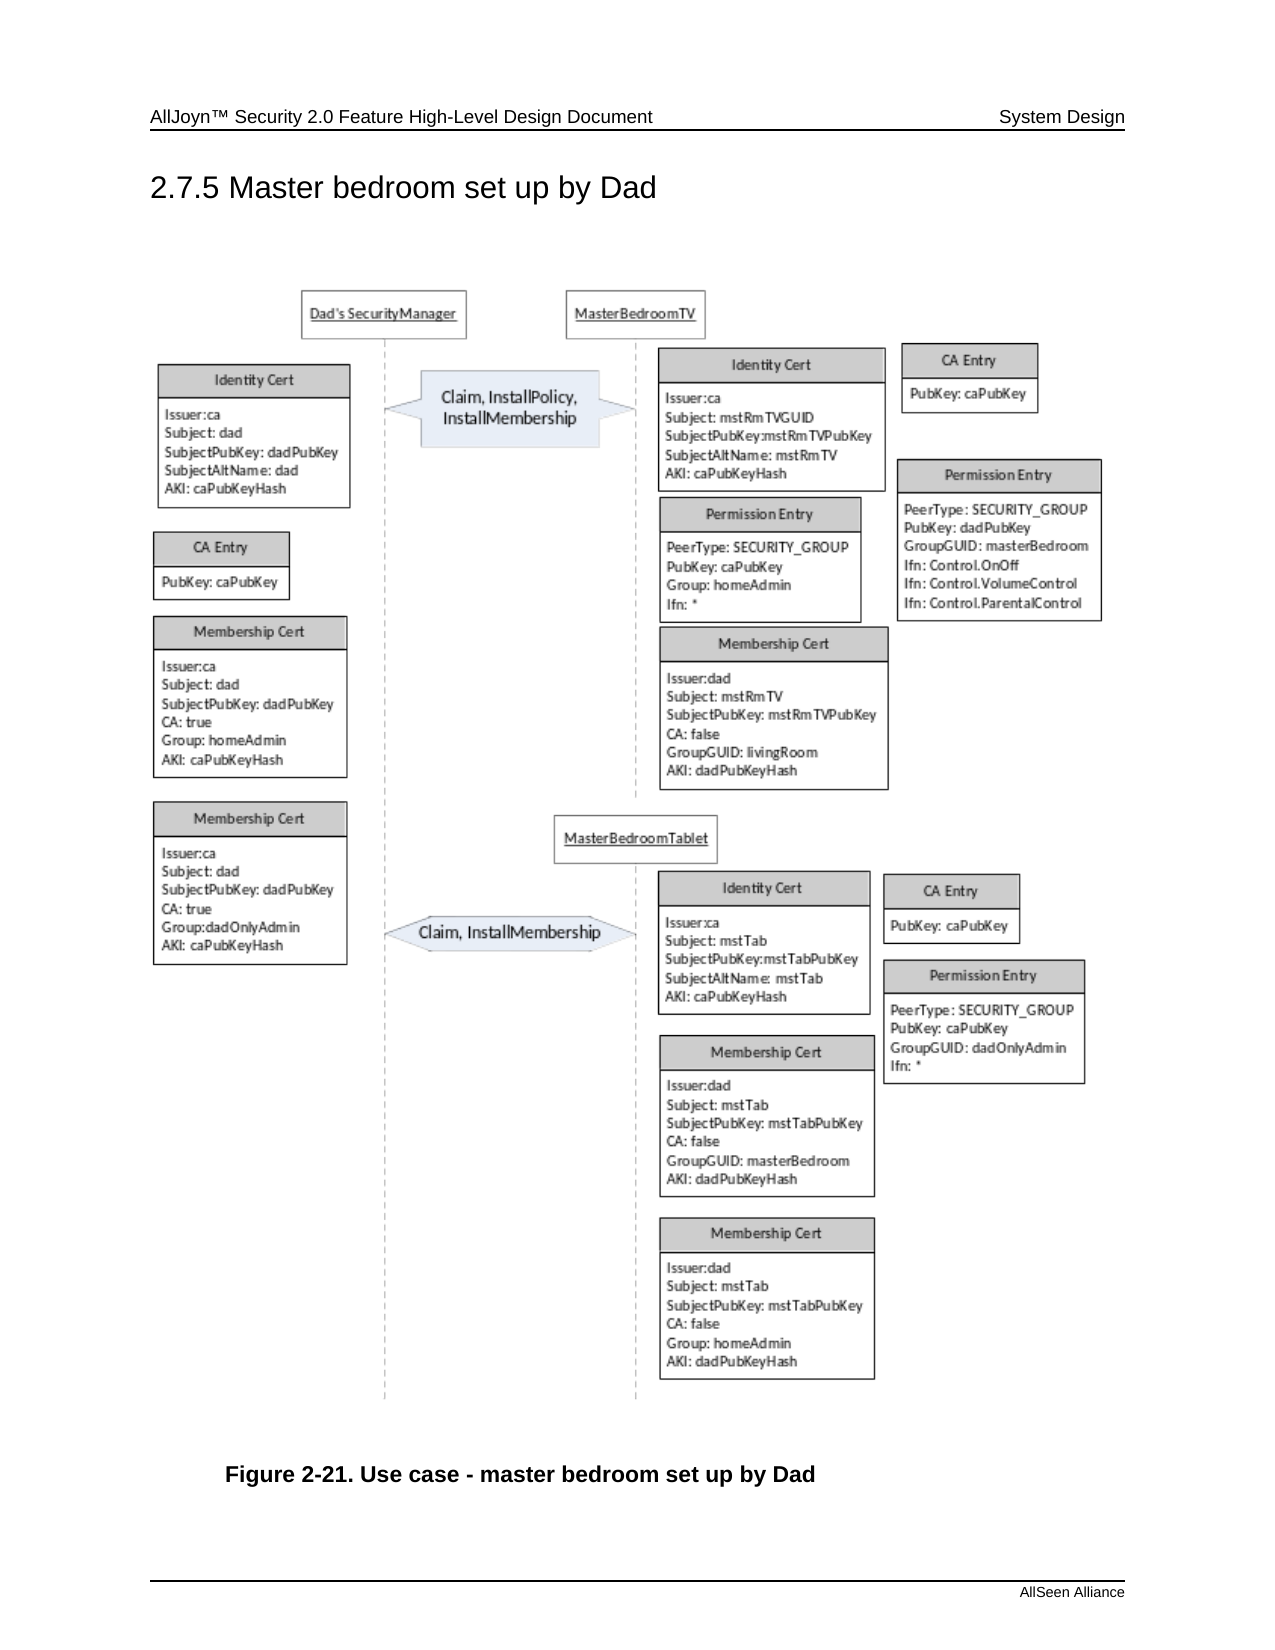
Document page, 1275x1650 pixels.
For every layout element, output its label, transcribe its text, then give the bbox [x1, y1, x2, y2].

subtitle Master bedroom set up by Dad [150, 169, 1125, 205]
